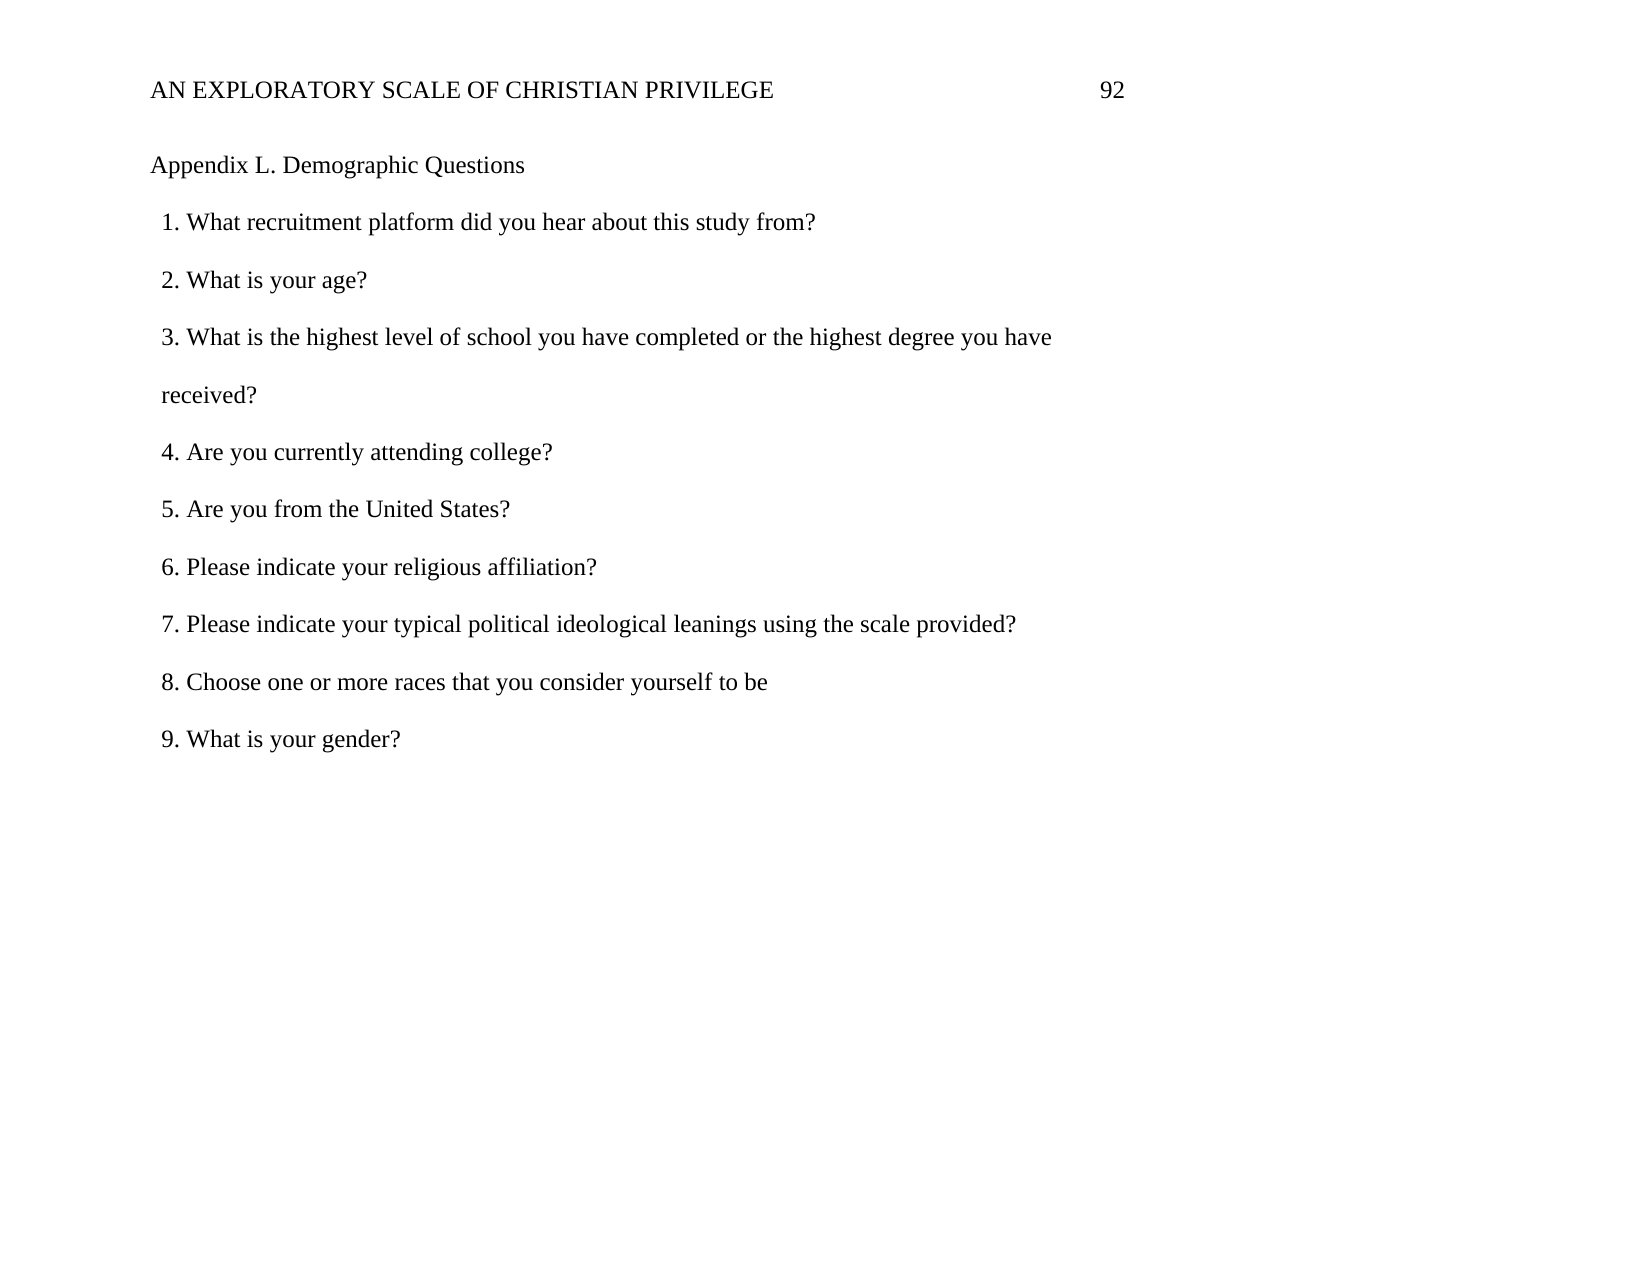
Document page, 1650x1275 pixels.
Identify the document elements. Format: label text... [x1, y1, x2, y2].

table_cell 3. What is the highest level of school you have completed or the highest degree you have received? [150, 322, 1147, 437]
table_cell 7. Please indicate your typical political ideological leanings using the scale provided? [150, 609, 1147, 667]
table_cell 6. Please indicate your religious affiliation? [150, 552, 1147, 609]
text Appendix L. Demographic Questions [150, 150, 1500, 179]
table_cell 9. What is your gender? [150, 724, 1147, 782]
table_cell 5. Are you from the United States? [150, 495, 1147, 552]
table_header 1. What recruitment platform did you hear about this study from? [150, 208, 1147, 265]
table_cell 8. Choose one or more races that you consider yourself to be [150, 667, 1147, 724]
table_cell 4. Are you currently attending college? [150, 437, 1147, 494]
table_cell 2. What is your age? [150, 265, 1147, 322]
